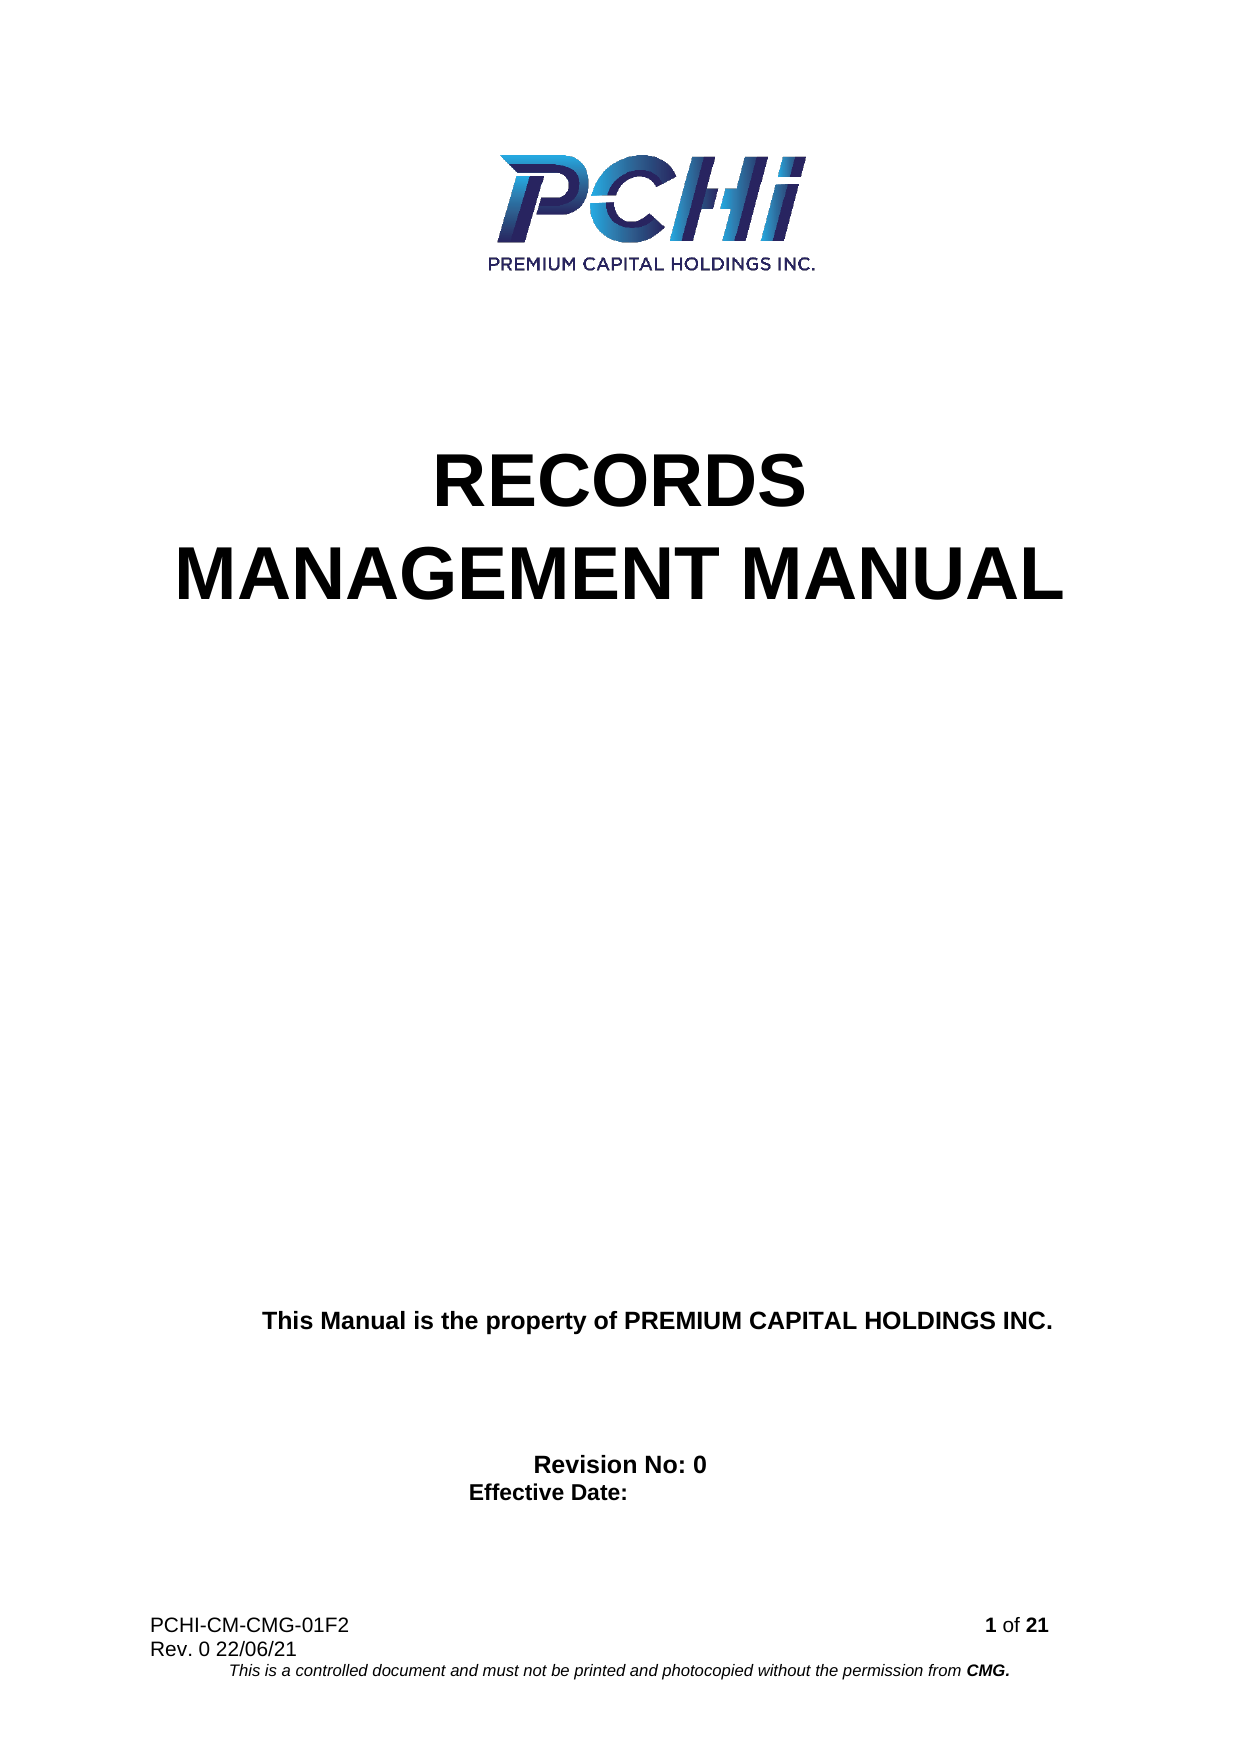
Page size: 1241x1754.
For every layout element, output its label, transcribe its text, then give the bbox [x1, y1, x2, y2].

text This Manual is the property of PREMIUM CAPITAL HOLDINGS INC. [150, 1306, 1090, 1335]
picture [470, 142, 833, 283]
text RECORDS MANAGEMENT MANUAL [150, 436, 1090, 616]
text Revision No: 0 [150, 1450, 1090, 1479]
text Effective Date: [150, 1479, 1090, 1505]
